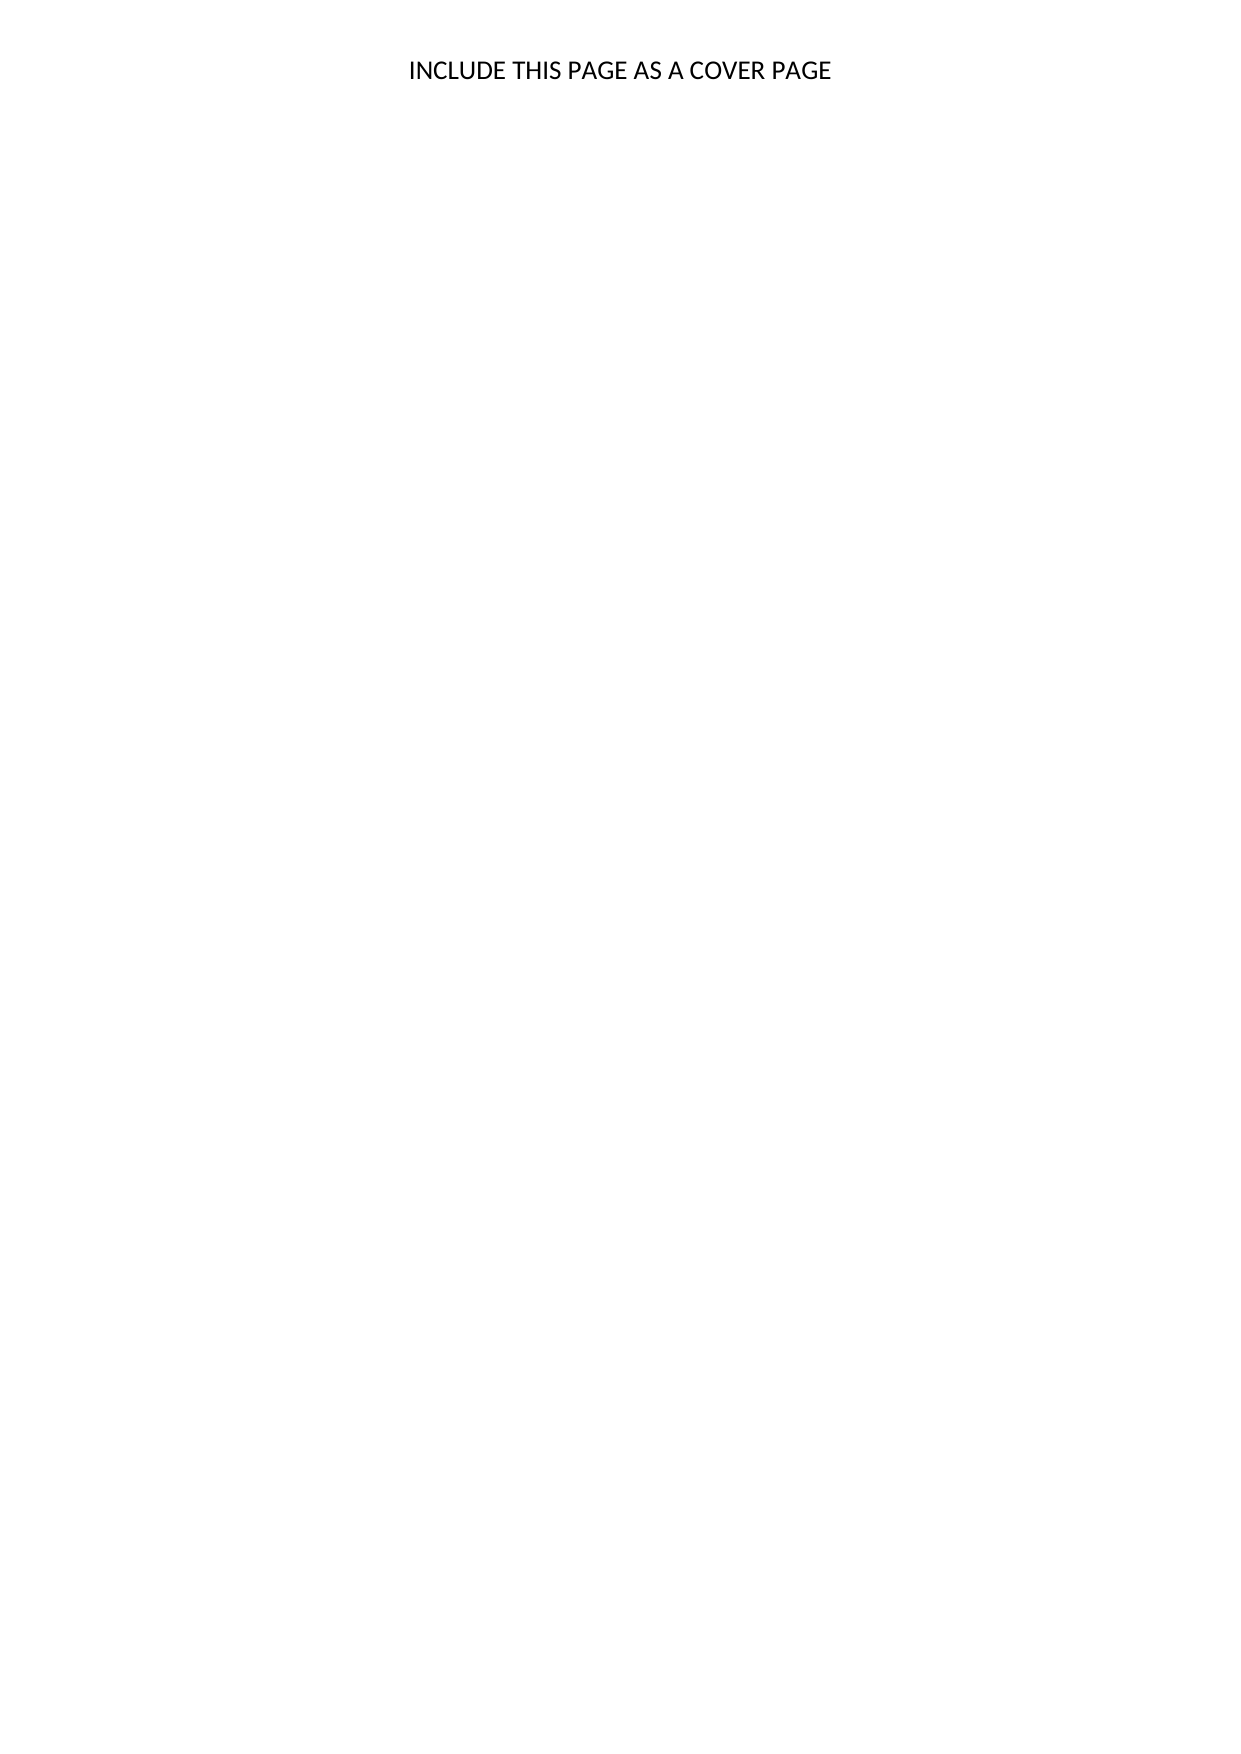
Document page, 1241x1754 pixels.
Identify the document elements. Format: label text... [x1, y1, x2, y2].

text INCLUDE THIS PAGE AS A COVER PAGE [53, 53, 1187, 86]
